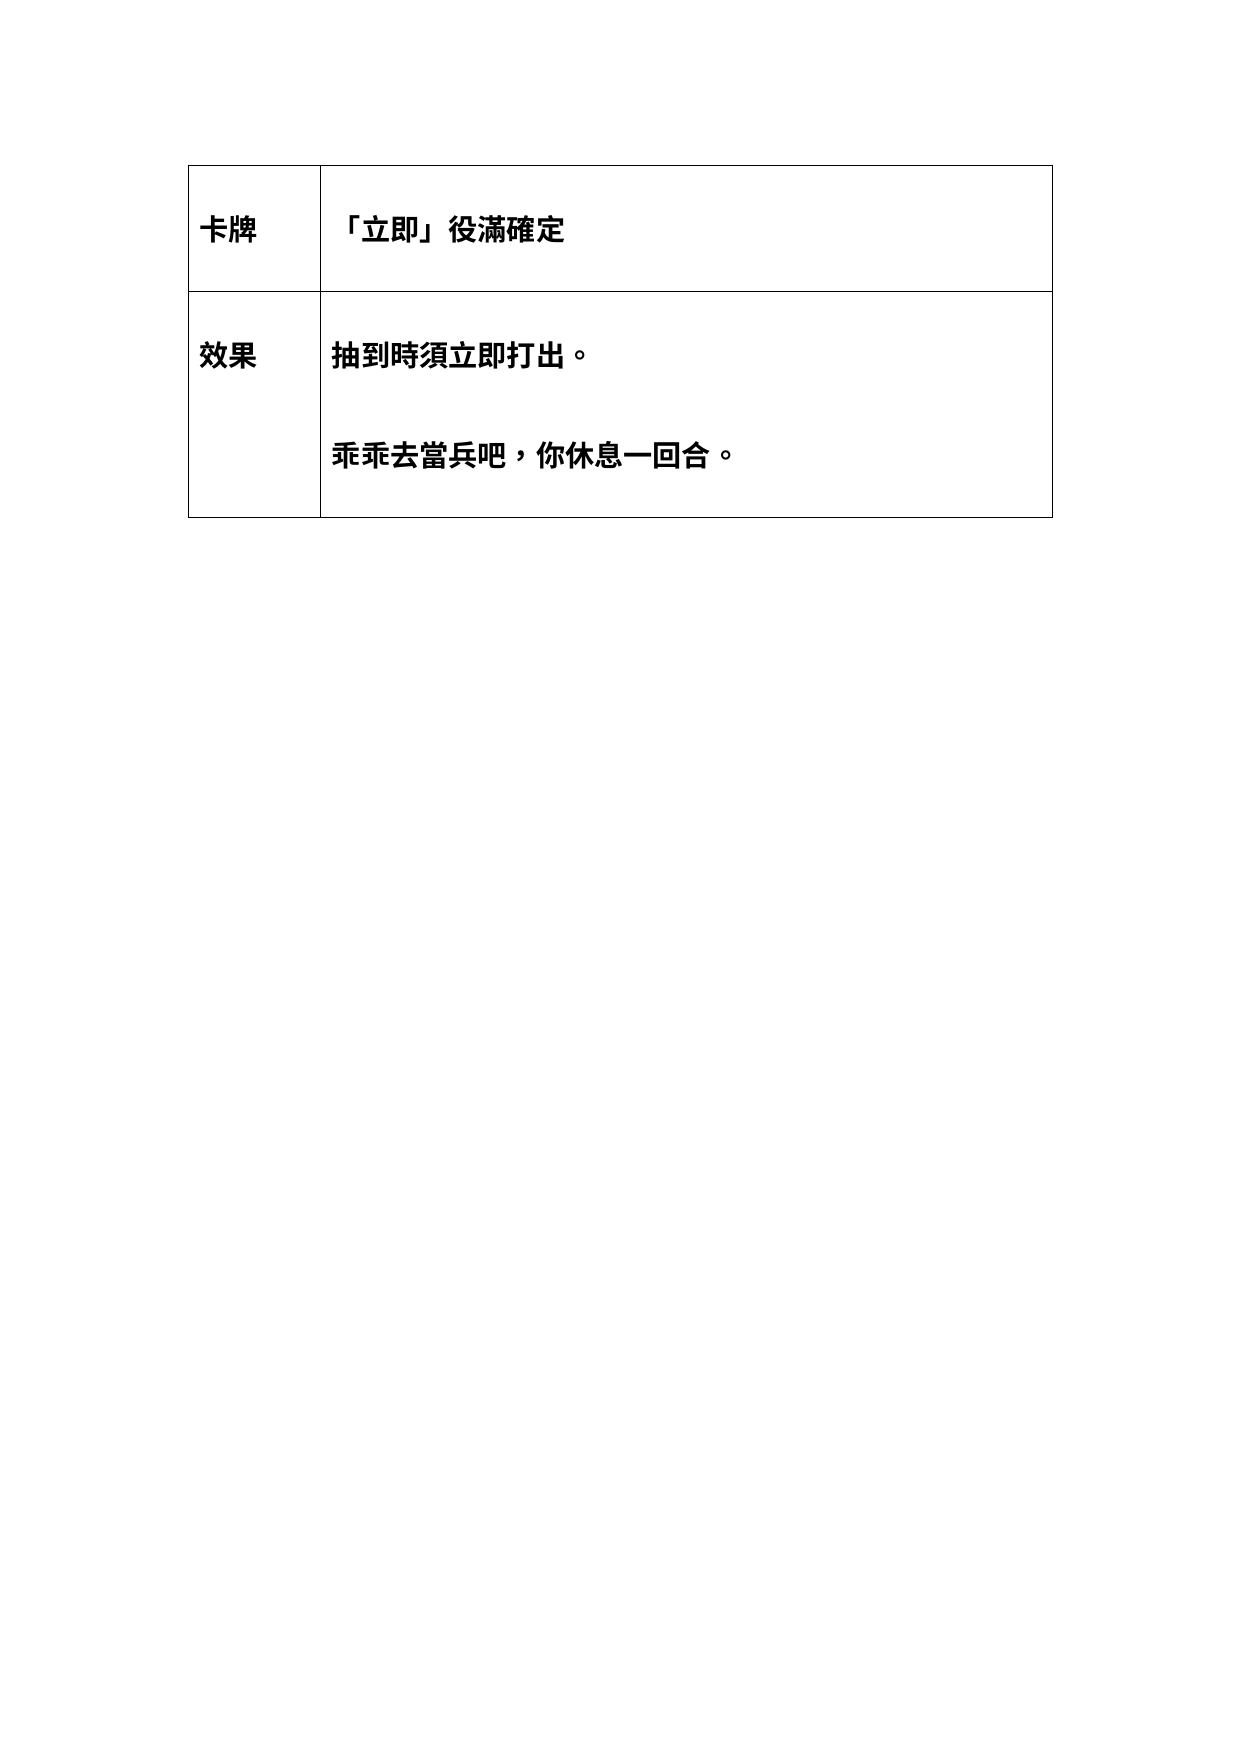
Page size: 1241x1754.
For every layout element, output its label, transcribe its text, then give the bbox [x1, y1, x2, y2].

table_cell 效果 [189, 292, 320, 517]
table_header 「立即」役滿確定 [321, 166, 1052, 291]
table_header 卡牌 [189, 166, 320, 291]
table_cell 抽到時須立即打出。 乖乖去當兵吧，你休息一回合。 [321, 292, 1052, 517]
